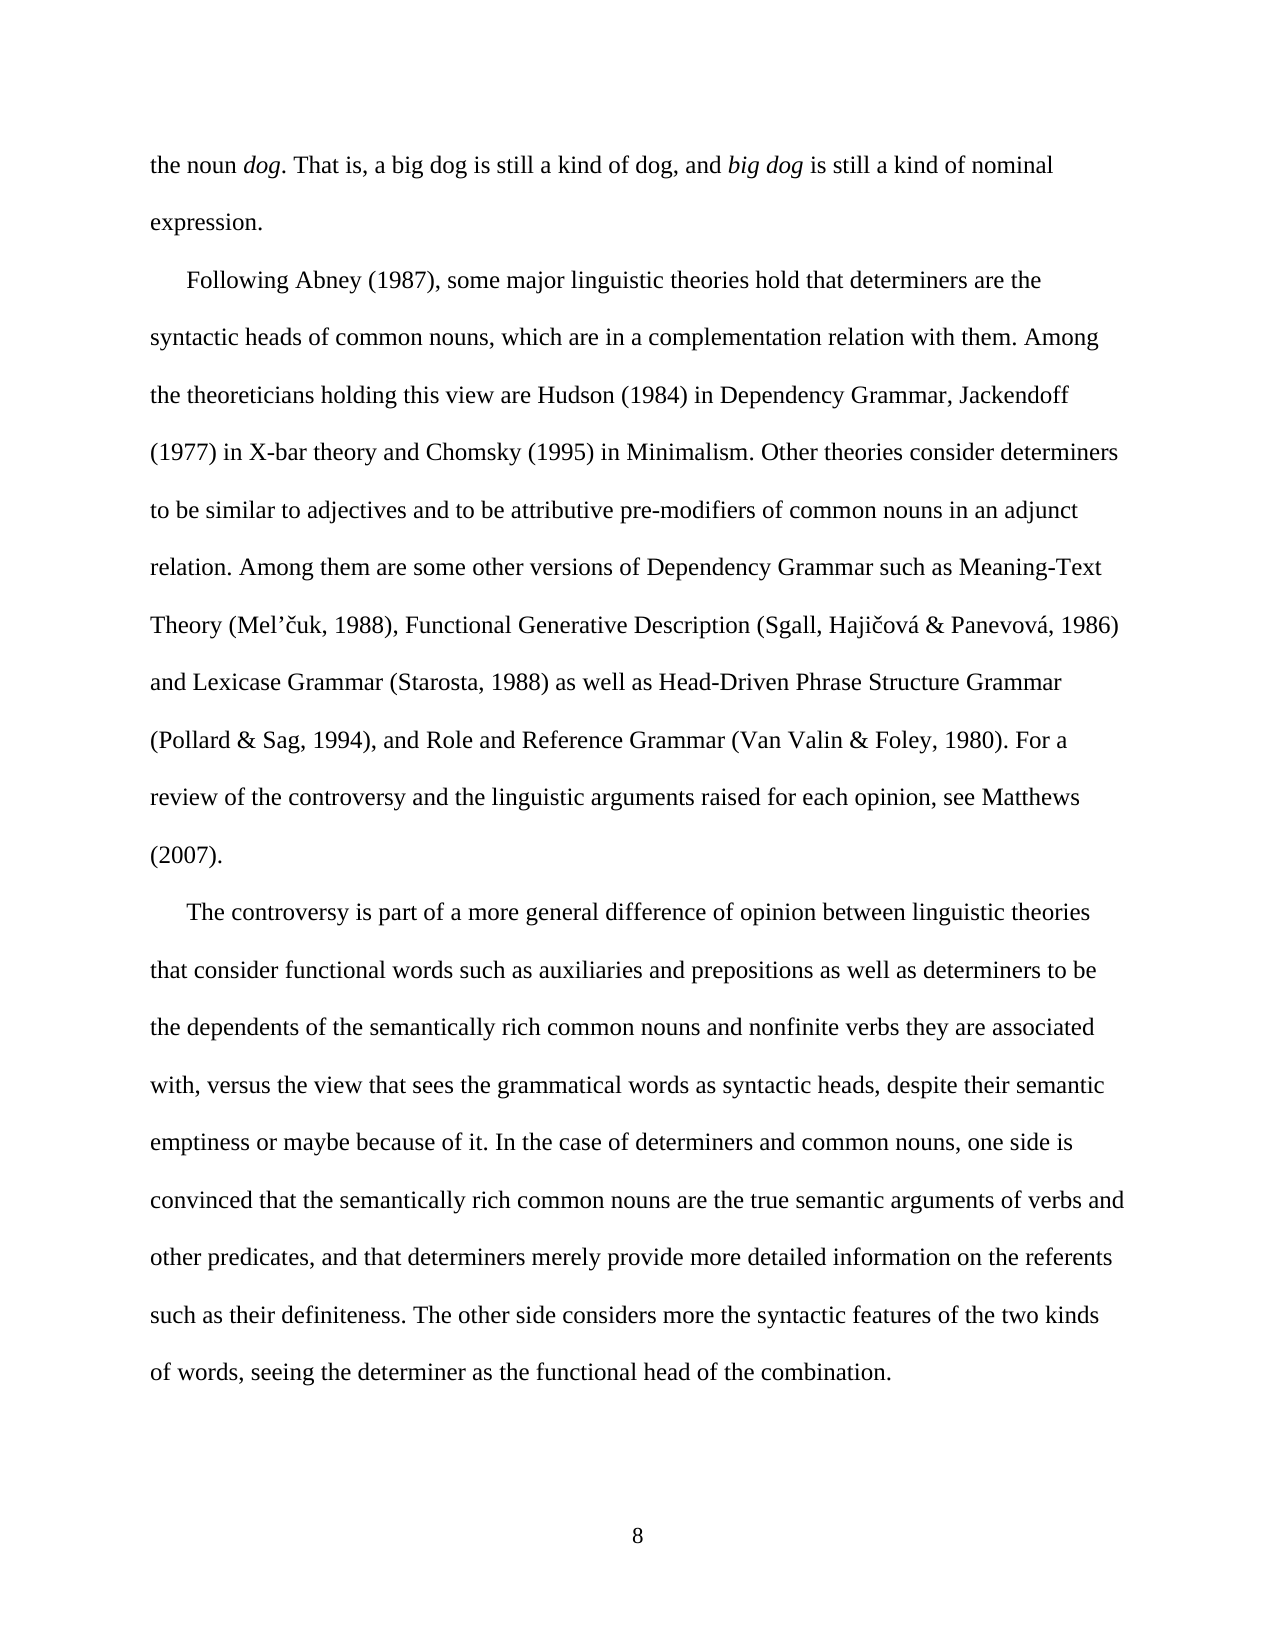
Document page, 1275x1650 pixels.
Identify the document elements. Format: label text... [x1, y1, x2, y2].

text Following Abney (1987), some major linguistic theories hold that determiners are the syntactic heads of common nouns, which are in a complementation relation with them. Among the theoreticians holding this view are Hudson (1984) in Dependency Grammar, Jackendoff (1977) in X-bar theory and Chomsky (1995) in Minimalism. Other theories consider determiners to be similar to adjectives and to be attributive pre-modifiers of common nouns in an adjunct relation. Among them are some other versions of Dependency Grammar such as Meaning-Text Theory (Mel’čuk, 1988), Functional Generative Description (Sgall, Hajičová & Panevová, 1986) and Lexicase Grammar (Starosta, 1988) as well as Head-Driven Phrase Structure Grammar (Pollard & Sag, 1994), and Role and Reference Grammar (Van Valin & Foley, 1980). For a review of the controversy and the linguistic arguments raised for each opinion, see Matthews (2007). [150, 265, 1125, 869]
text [150, 150, 1125, 236]
text The controversy is part of a more general difference of opinion between linguistic theories that consider functional words such as auxiliaries and prepositions as well as determiners to be the dependents of the semantically rich common nouns and nonfinite verbs they are associated with, versus the view that sees the grammatical words as syntactic heads, despite their semantic emptiness or maybe because of it. In the case of determiners and common nouns, one side is convinced that the semantically rich common nouns are the true semantic arguments of verbs and other predicates, and that determiners merely provide more detailed information on the referents such as their definiteness. The other side considers more the syntactic features of the two kinds of words, seeing the determiner as the functional head of the combination. [150, 897, 1125, 1386]
